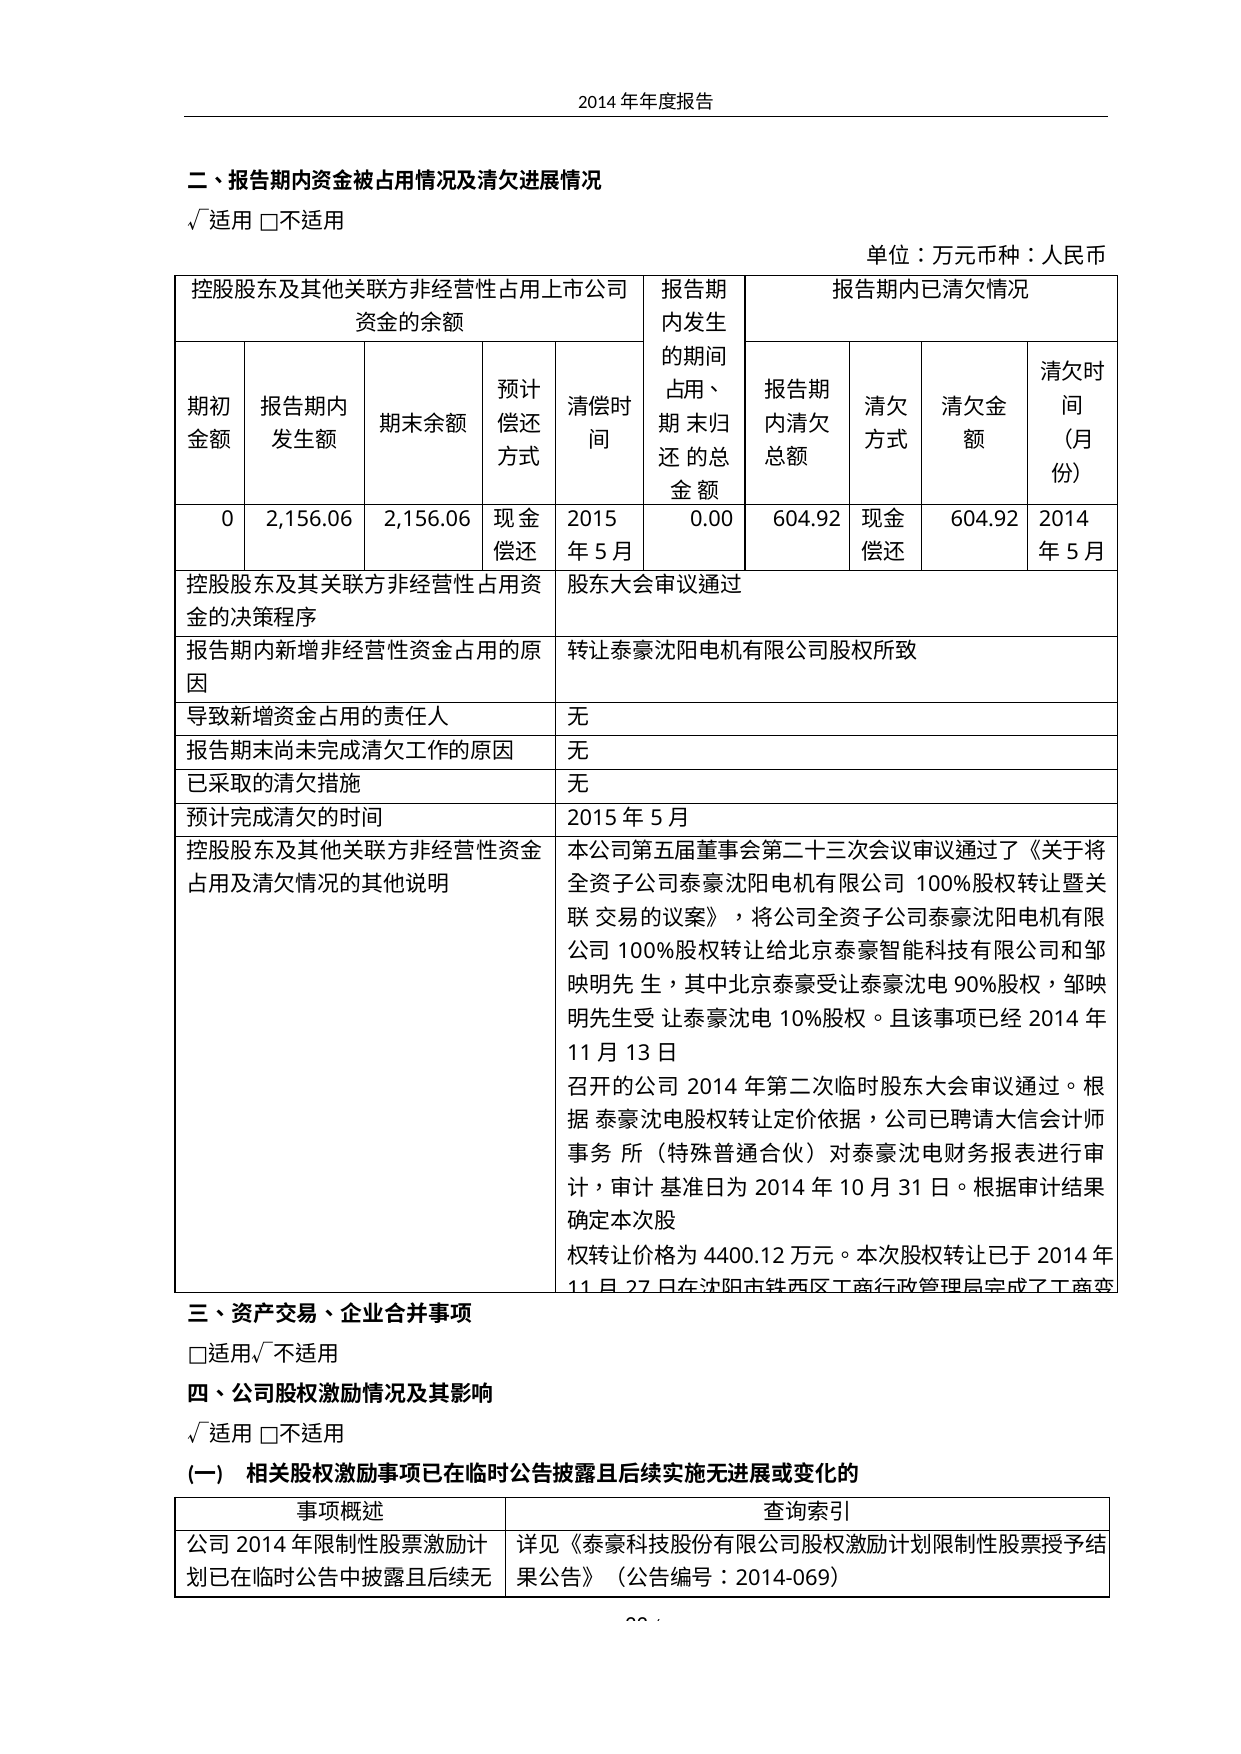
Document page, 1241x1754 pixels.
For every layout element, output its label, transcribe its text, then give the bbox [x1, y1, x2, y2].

table_cell 无 [556, 770, 1117, 803]
table_header 查询索引 [506, 1498, 1109, 1530]
table_cell 公司 2014 年限制性股票激励计 划已在临时公告中披露且后续无 [176, 1531, 505, 1596]
table_cell 期末余额 [365, 342, 482, 504]
table_cell 预计完成清欠的时间 [176, 804, 555, 836]
table_cell 详见《泰豪科技股份有限公司股权激励计划限制性股票授予结 果公告》（公告编号：2014-069） [506, 1531, 1109, 1596]
table_cell 0.00 [644, 505, 744, 570]
table_cell 2015 年 5 月 [556, 505, 643, 570]
table_cell 已采取的清欠措施 [176, 770, 555, 803]
table_cell 2015 年 5 月 [556, 804, 1117, 836]
table_header 报告期内已清欠情况 [746, 276, 1117, 341]
table_cell 清欠时 间 （月 份） [1028, 342, 1117, 504]
table_cell 0 [176, 505, 244, 570]
table_header 控股股东及其他关联方非经营性占用上市公司 资金的余额 [176, 276, 643, 341]
table_cell 控股股东及其他关联方非经营性资金 占用及清欠情况的其他说明 [176, 837, 555, 1292]
table_cell 清欠金 额 [922, 342, 1027, 504]
text √适用 □不适用 [187, 1418, 1108, 1447]
table_cell 控股股东及其关联方非经营性占用资 金的决策程序 [176, 571, 555, 636]
table_cell 无 [556, 703, 1117, 735]
subtitle (一) 相关股权激励事项已在临时公告披露且后续实施无进展或变化的 [187, 1458, 1108, 1487]
table_cell 导致新增资金占用的责任人 [176, 703, 555, 735]
text □适用√不适用 [187, 1338, 1108, 1368]
table_cell 转让泰豪沈阳电机有限公司股权所致 [556, 637, 1117, 702]
table_cell 现金 偿还 [850, 505, 921, 570]
table_cell 预计 偿还 方式 [483, 342, 555, 504]
table_cell 2,156.06 [245, 505, 364, 570]
table_cell 报告期内新增非经营性资金占用的原 因 [176, 637, 555, 702]
table_cell 报告期末尚未完成清欠工作的原因 [176, 736, 555, 769]
subtitle 四、公司股权激励情况及其影响 [187, 1378, 1108, 1408]
table_cell 本公司第五届董事会第二十三次会议审议通过了《关于将 全资子公司泰豪沈阳电机有限公司 100%股权转让暨关联 交易的议案》，将公司全资子公司泰豪沈阳电机有限公司 100%股权转让给北京泰豪智能科技有限公司和邹映明先 生，其中北京泰豪受让泰豪沈电 90%股权，邹映明先生受 让泰豪沈电 10%股权。且该事项已经 2014 年 11 月 13 日 召开的公司 2014 年第二次临时股东大会审议通过。根据 泰豪沈电股权转让定价依据，公司已聘请大信会计师事务 所（特殊普通合伙）对泰豪沈电财务报表进行审计，审计 基准日为 2014 年 10 月 31 日。根据审计结果确定本次股 权转让价格为 4400.12 万元。本次股权转让已于 2014 年 11 月 27 日在沈阳市铁西区工商行政管理局完成了工商变 更手续。公司已于 2014 年 11 月 25 日前收到首次转让款 2244.06 万元 [556, 837, 1117, 1292]
table_cell 604.92 [746, 505, 849, 570]
table_cell 2014 年 5 月 [1028, 505, 1117, 570]
text 单位：万元币种：人民币 [867, 240, 1132, 269]
table_cell 报告期内 发生额 [245, 342, 364, 504]
table_cell 报告期 内清欠 总额 [746, 342, 849, 504]
table_cell 604.92 [922, 505, 1027, 570]
table_header 事项概述 [176, 1498, 505, 1530]
table_cell 清偿时 间 [556, 342, 643, 504]
table_cell 无 [556, 736, 1117, 769]
subtitle 二、报告期内资金被占用情况及清欠进展情况 [187, 165, 626, 195]
table_cell 清欠 方式 [850, 342, 921, 504]
text √适用 □不适用 [187, 205, 626, 235]
table_cell 2,156.06 [365, 505, 482, 570]
subtitle 三、资产交易、企业合并事项 [187, 1298, 1108, 1328]
table_cell 期初 金额 [176, 342, 244, 504]
table_cell 股东大会审议通过 [556, 571, 1117, 636]
table_cell 现金 偿还 [483, 505, 555, 570]
table_header 报告期 内发生 的期间 占用、期 末归还 的总金 额 [644, 276, 744, 504]
